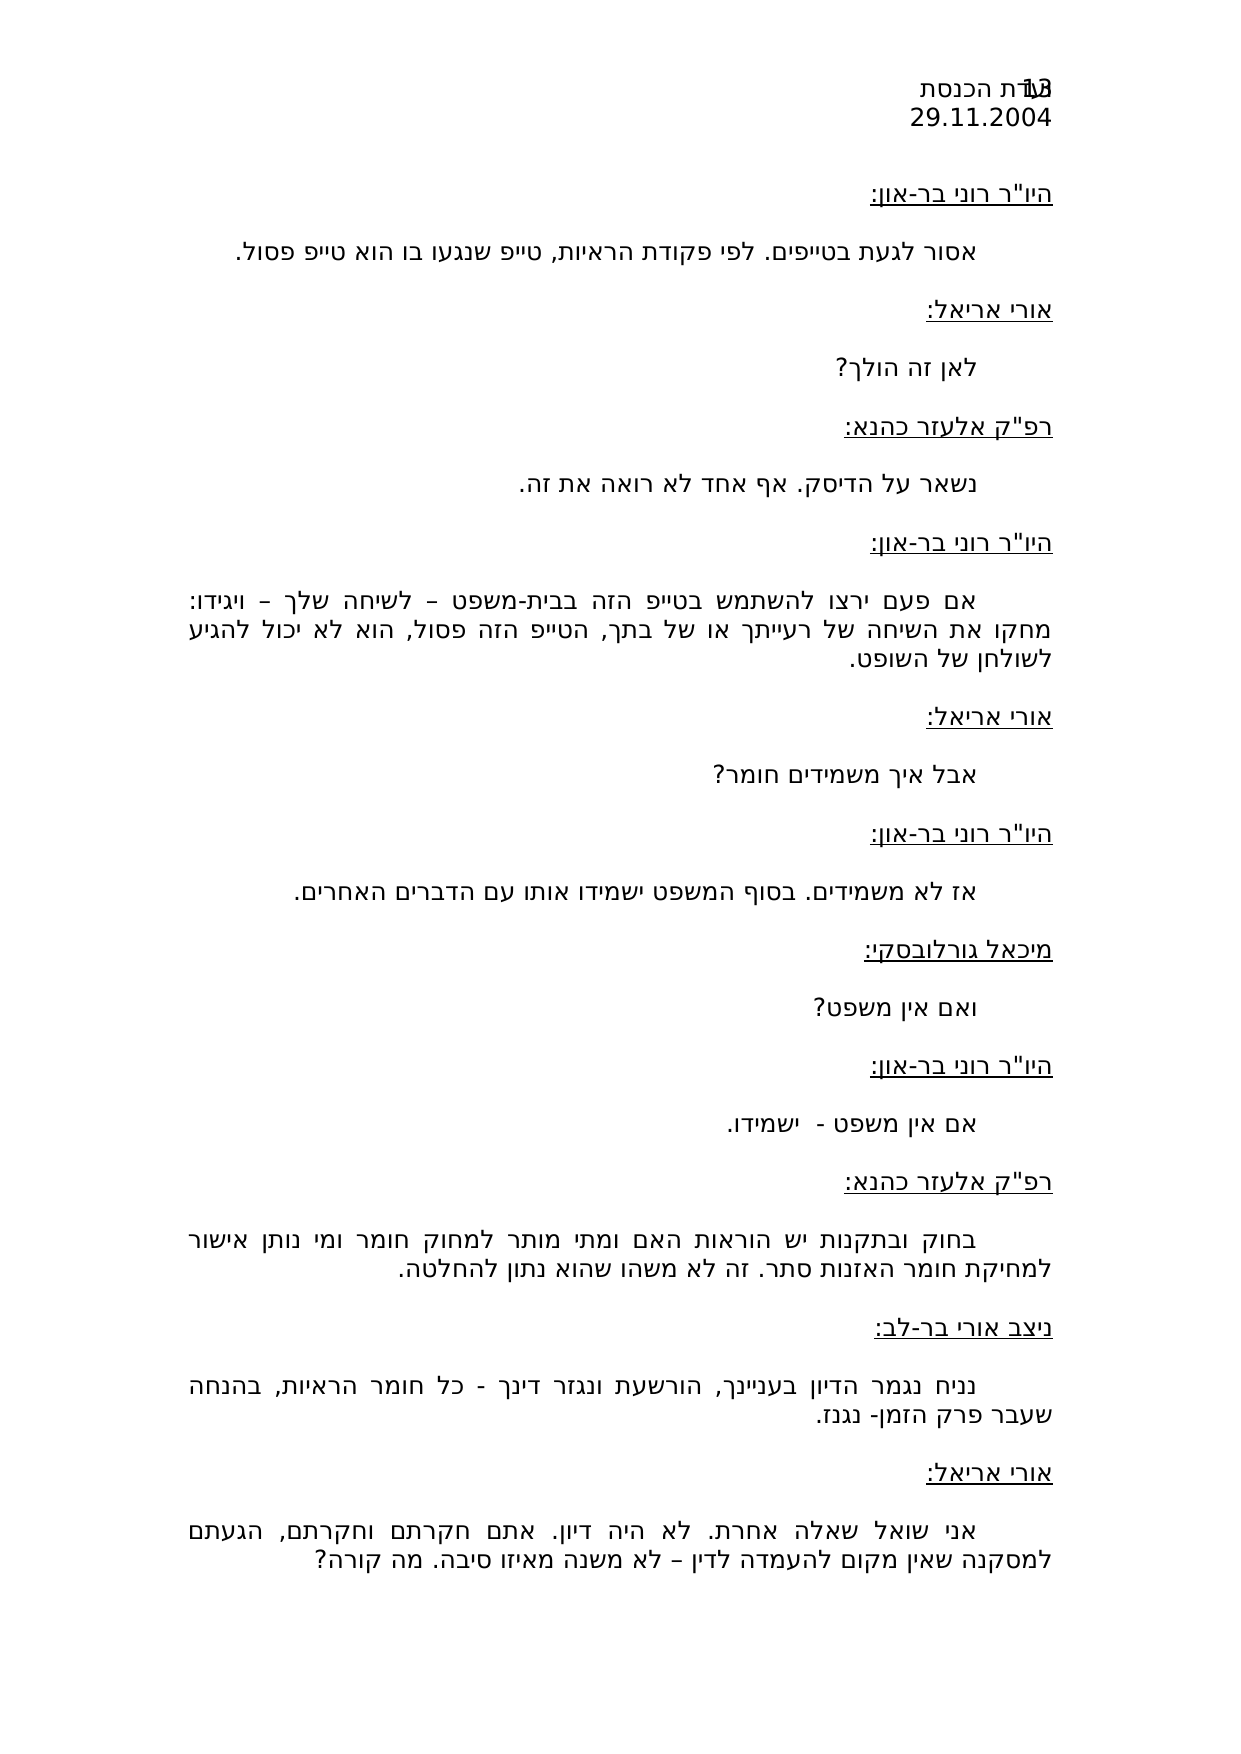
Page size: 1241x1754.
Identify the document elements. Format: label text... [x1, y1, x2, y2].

text אם פעם ירצו להשתמש בטייפ הזה בבית-משפט – לשיחה שלך – ויגידו: מחקו את השיחה של רעייתך או של בתך, הטייפ הזה פסול, הוא לא יכול להגיע לשולחן של השופט. [187, 586, 1053, 673]
text אני שואל שאלה אחרת. לא היה דיון. אתם חקרתם וחקרתם, הגעתם למסקנה שאין מקום להעמדה לדין – לא משנה מאיזו סיבה. מה קורה? [187, 1516, 1053, 1574]
text אורי אריאל: [187, 266, 1053, 324]
text אבל איך משמידים חומר? [187, 760, 1053, 789]
text רפ"ק אלעזר כהנא: [187, 1138, 1053, 1197]
text היו"ר רוני בר-און: [187, 150, 1053, 208]
text אורי אריאל: [187, 673, 1053, 732]
text אז לא משמידים. בסוף המשפט ישמידו אותו עם הדברים האחרים. [187, 877, 1053, 906]
text ניצב אורי בר-לב: [187, 1284, 1053, 1342]
text לאן זה הולך? [187, 353, 1053, 382]
text היו"ר רוני בר-און: [187, 1022, 1053, 1080]
text רפ"ק אלעזר כהנא: [187, 382, 1053, 441]
text בחוק ובתקנות יש הוראות האם ומתי מותר למחוק חומר ומי נותן אישור למחיקת חומר האזנות סתר. זה לא משהו שהוא נתון להחלטה. [187, 1225, 1053, 1284]
text אם אין משפט - ישמידו. [187, 1109, 1053, 1138]
text היו"ר רוני בר-און: [187, 789, 1053, 848]
text מיכאל גורלובסקי: [187, 906, 1053, 964]
text אסור לגעת בטייפים. לפי פקודת הראיות, טייפ שנגעו בו הוא טייפ פסול. [187, 237, 1053, 266]
text היו"ר רוני בר-און: [187, 499, 1053, 557]
text אורי אריאל: [187, 1429, 1053, 1487]
text נניח נגמר הדיון בעניינך, הורשעת ונגזר דינך - כל חומר הראיות, בהנחה שעבר פרק הזמן- נגנז. [187, 1371, 1053, 1429]
text ואם אין משפט? [187, 993, 1053, 1022]
text נשאר על הדיסק. אף אחד לא רואה את זה. [187, 469, 1053, 499]
